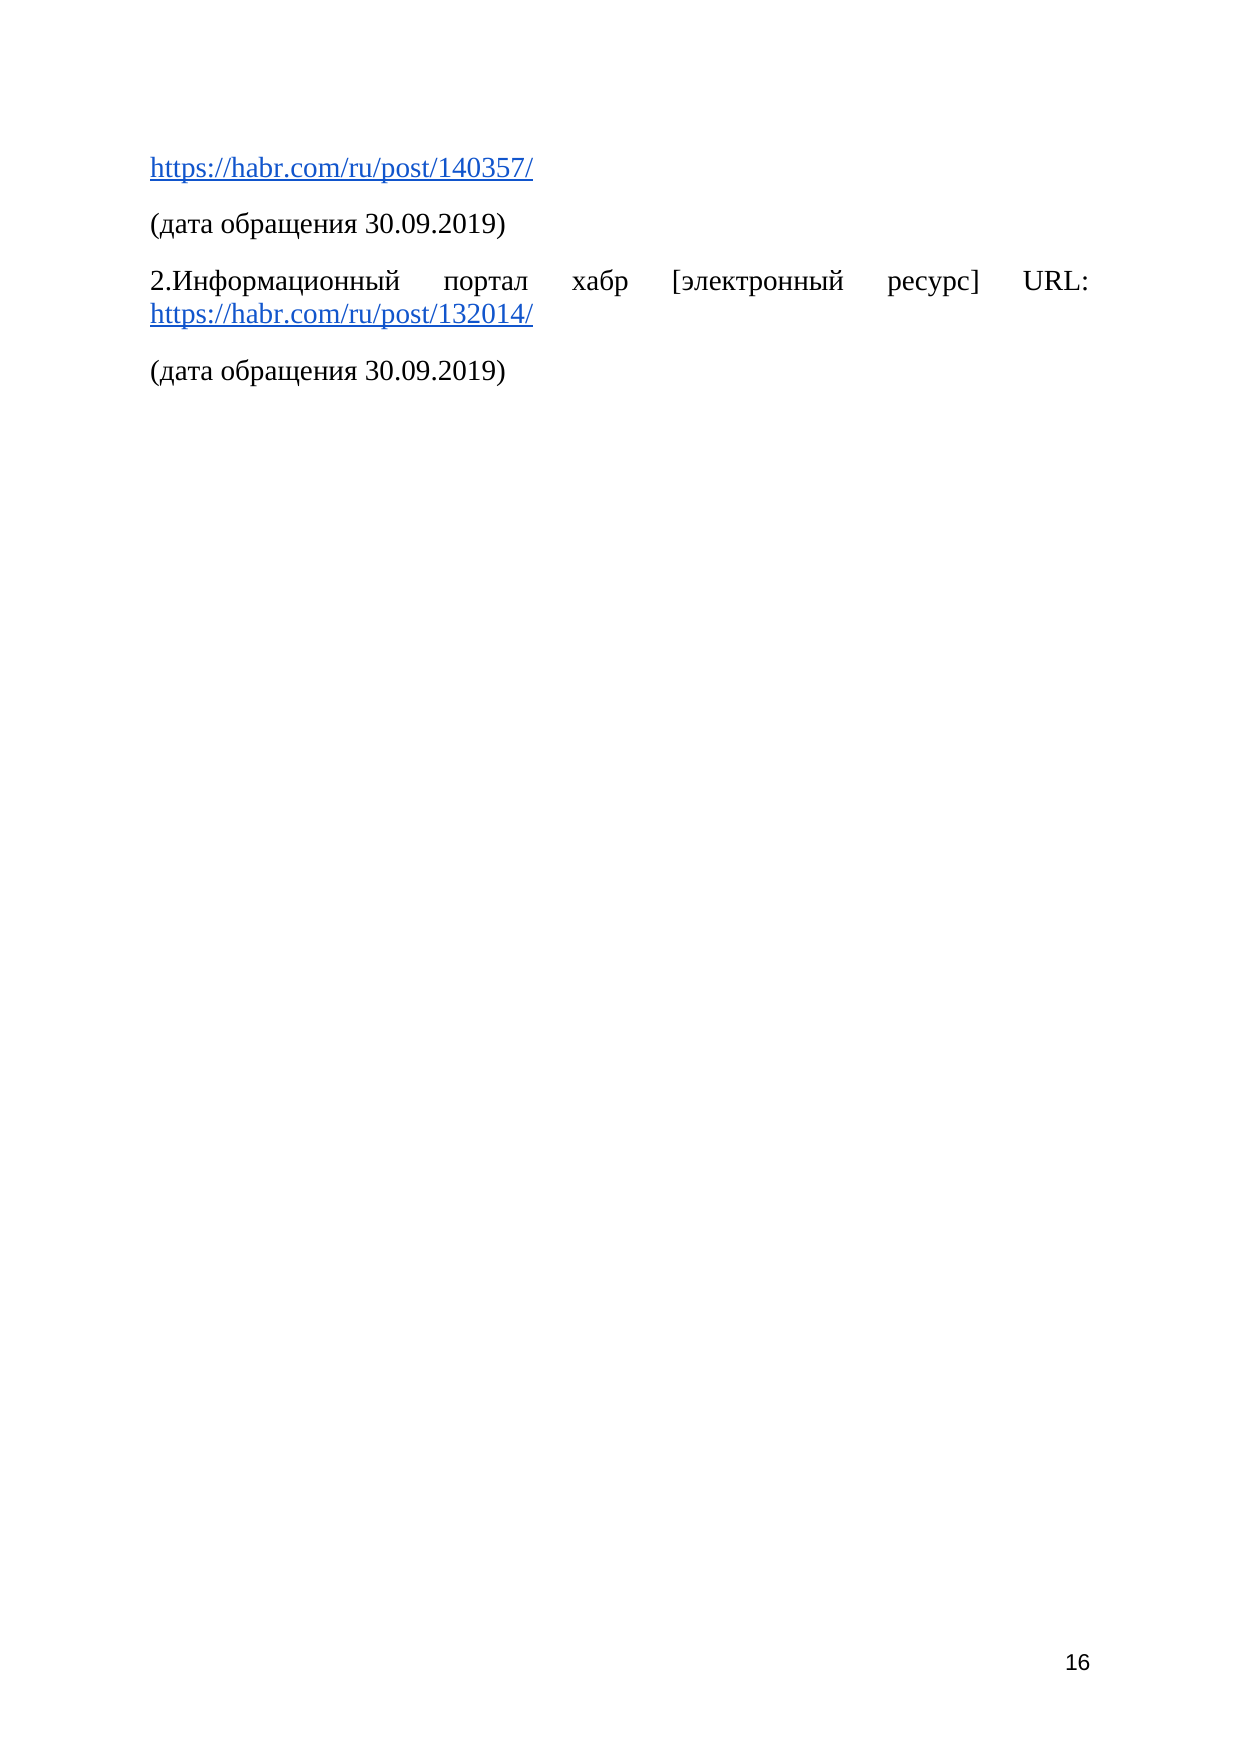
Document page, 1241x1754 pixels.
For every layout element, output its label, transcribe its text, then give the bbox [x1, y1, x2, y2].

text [150, 150, 1090, 183]
text (дата обращения 30.09.2019) [150, 206, 1090, 240]
text 2.Информационный портал хабр [электронный ресурс] URL: https://habr.com/ru/post/132014/ [150, 263, 1090, 330]
text (дата обращения 30.09.2019) [150, 353, 1090, 386]
